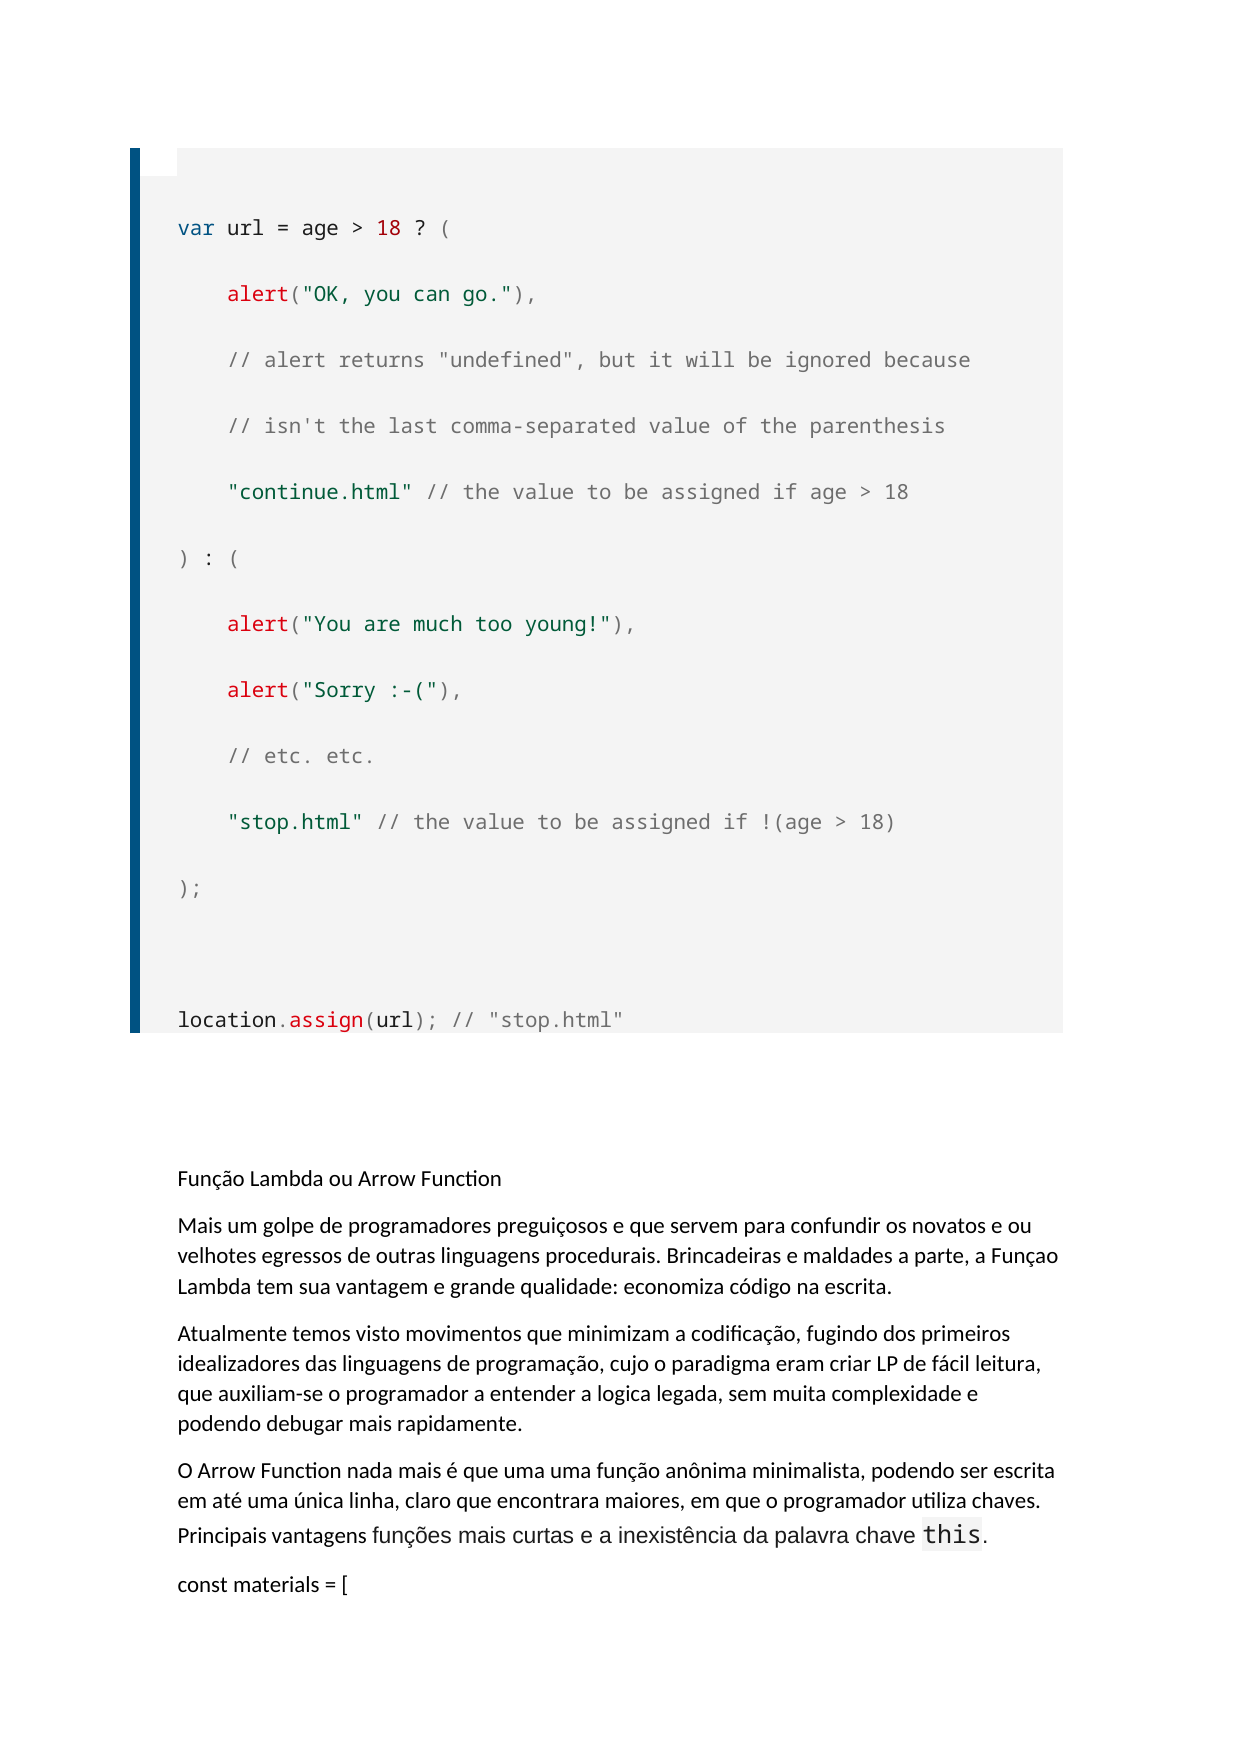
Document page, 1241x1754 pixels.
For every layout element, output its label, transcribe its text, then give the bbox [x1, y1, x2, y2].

text // isn't the last comma-separated value of the parenthesis [140, 411, 1063, 440]
text Atualmente temos visto movimentos que minimizam a codificação, fugindo dos primeiros idealizadores das linguagens de programação, cujo o paradigma eram criar LP de fácil leitura, que auxiliam-se o programador a entender a logica legada, sem muita complexidade e podendo debugar mais rapidamente. [177, 1319, 1063, 1437]
text ) : ( [140, 543, 1063, 572]
text "continue.html" // the value to be assigned if age > 18 [140, 477, 1063, 506]
text Função Lambda ou Arrow Function [177, 1164, 1063, 1192]
text "stop.html" // the value to be assigned if !(age > 18) [140, 807, 1063, 835]
text alert("Sorry :-("), [140, 675, 1063, 703]
text location.assign(url); // "stop.html" [140, 1005, 1063, 1033]
text ); [140, 873, 1063, 901]
text // etc. etc. [140, 741, 1063, 769]
text // alert returns "undefined", but it will be ignored because [140, 345, 1063, 374]
text O Arrow Function nada mais é que uma uma função anônima minimalista, podendo ser escrita em até uma única linha, claro que encontrara maiores, em que o programador utiliza chaves. Principais vantagens funções mais curtas e a inexistência da palavra chave this. [177, 1456, 1063, 1551]
text alert("You are much too young!"), [140, 609, 1063, 638]
text Mais um golpe de programadores preguiçosos e que servem para confundir os novatos e ou velhotes egressos de outras linguagens procedurais. Brincadeiras e maldades a parte, a Funçao Lambda tem sua vantagem e grande qualidade: economiza código na escrita. [177, 1211, 1063, 1300]
text var url = age > 18 ? ( [140, 213, 1063, 242]
text alert("OK, you can go."), [140, 279, 1063, 308]
text const materials = [ [177, 1571, 1063, 1598]
